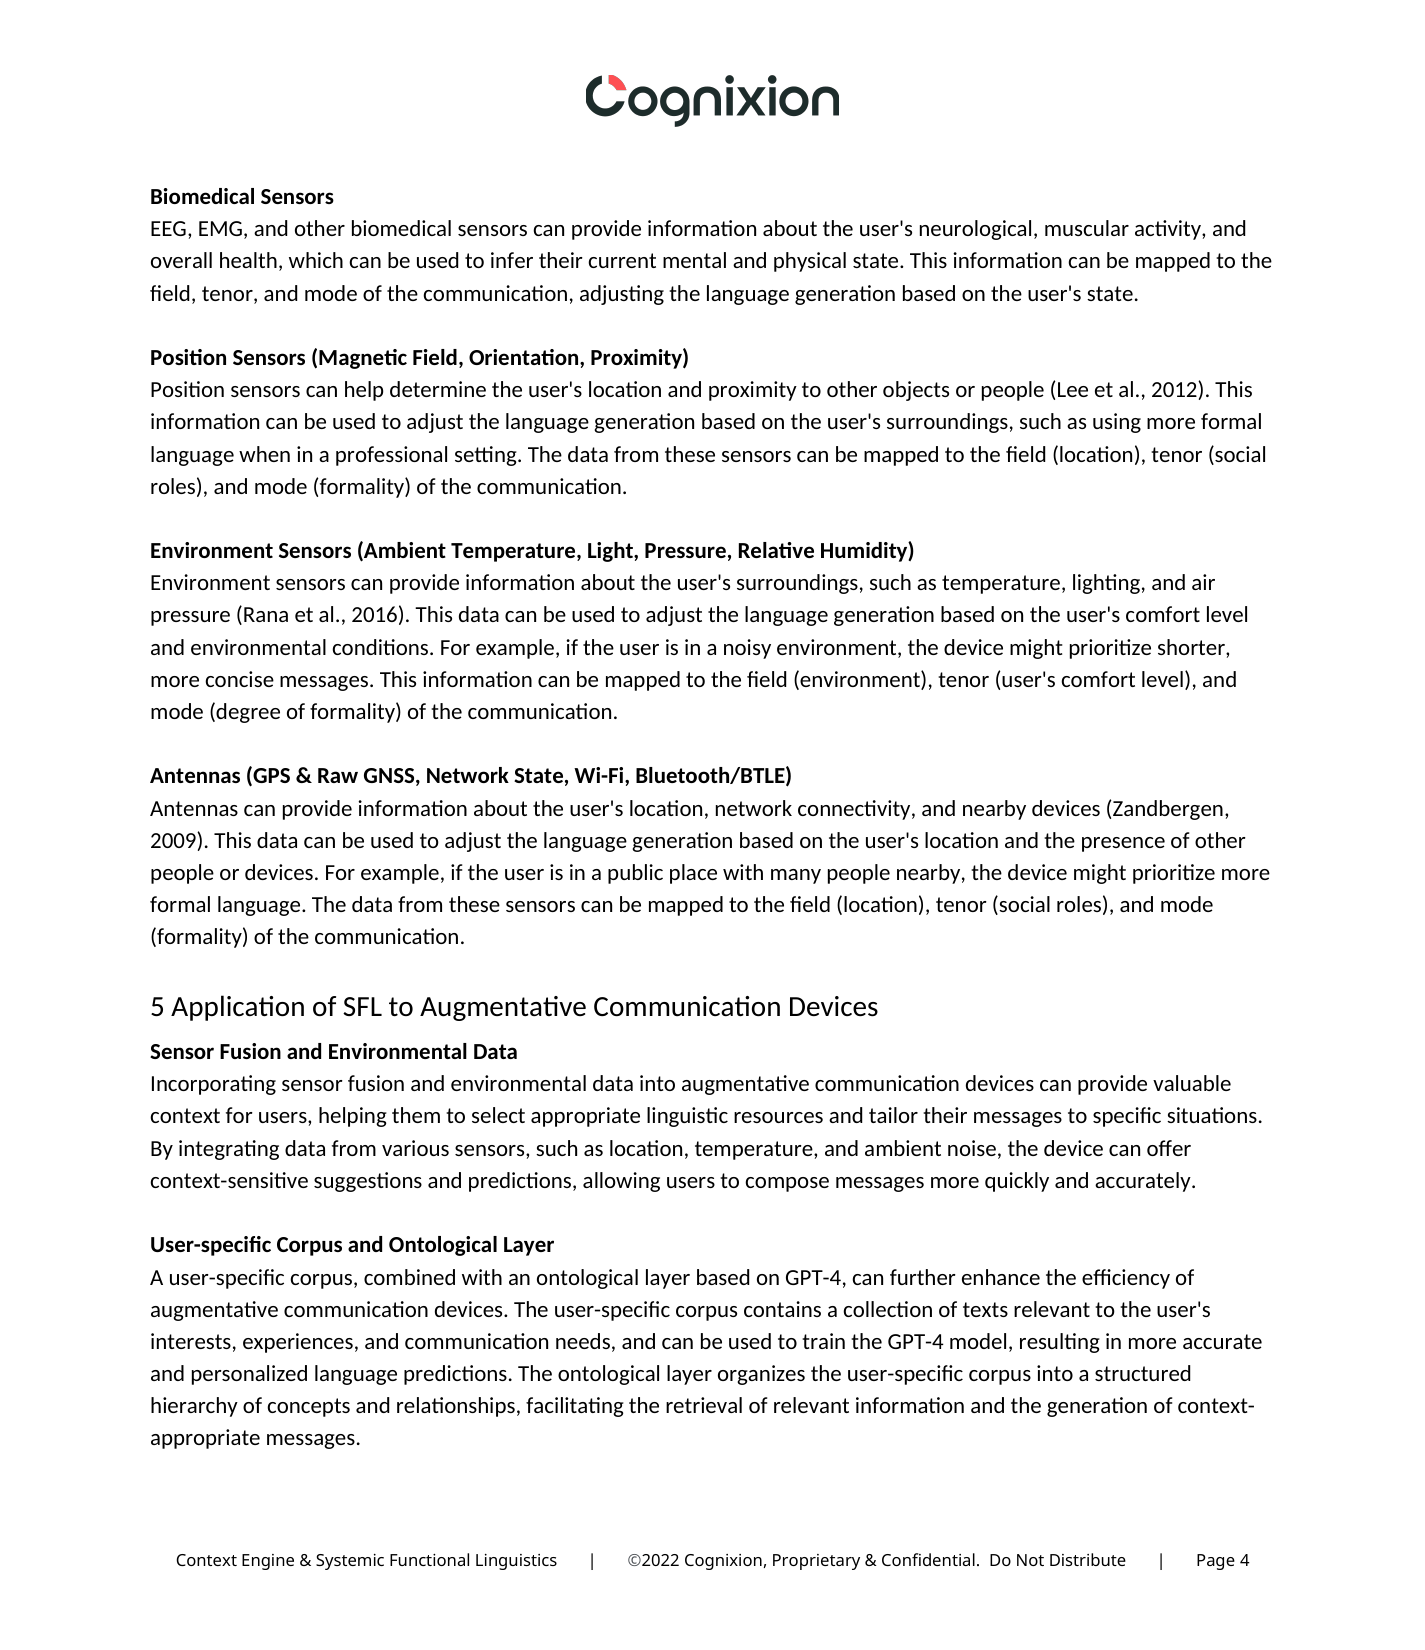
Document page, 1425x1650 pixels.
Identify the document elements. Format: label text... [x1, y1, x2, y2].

text Antennas can provide information about the user's location, network connectivity, and nearby devices (Zandbergen, 2009). This data can be used to adjust the language generation based on the user's location and the presence of other people or devices. For example, if the user is in a public place with many people nearby, the device might prioritize more formal language. The data from these sensors can be mapped to the field (location), tenor (social roles), and mode (formality) of the communication. [150, 794, 1275, 951]
text Incorporating sensor fusion and environmental data into augmentative communication devices can provide valuable context for users, helping them to select appropriate linguistic resources and tailor their messages to specific situations. By integrating data from various sensors, such as location, temperature, and ambient noise, the device can offer context-sensitive suggestions and predictions, allowing users to compose messages more quickly and accurately. [150, 1069, 1275, 1194]
text Environment Sensors (Ambient Temperature, Light, Pressure, Relative Humidity) [150, 536, 1275, 564]
picture [586, 75, 839, 127]
text Sensor Fusion and Environmental Data [150, 1037, 1275, 1065]
text Environment sensors can provide information about the user's surroundings, such as temperature, lighting, and air pressure (Rana et al., 2016). This data can be used to adjust the language generation based on the user's comfort level and environmental conditions. For example, if the user is in a noisy environment, the device might prioritize shorter, more concise messages. This information can be mapped to the field (environment), tenor (user's comfort level), and mode (degree of formality) of the communication. [150, 568, 1275, 725]
text Biomedical Sensors [150, 182, 1275, 210]
text User-specific Corpus and Ontological Layer [150, 1230, 1275, 1258]
text A user-specific corpus, combined with an ontological layer based on GPT-4, can further enhance the efficiency of augmentative communication devices. The user-specific corpus contains a collection of texts relevant to the user's interests, experiences, and communication needs, and can be used to train the GPT-4 model, resulting in more accurate and personalized language predictions. The ontological layer organizes the user-specific corpus into a structured hierarchy of concepts and relationships, facilitating the retrieval of relevant information and the generation of context-appropriate messages. [150, 1263, 1275, 1452]
text Antennas (GPS & Raw GNSS, Network State, Wi-Fi, Bluetooth/BTLE) [150, 762, 1275, 789]
text Position Sensors (Magnetic Field, Orientation, Proximity) Position sensors can help determine the user's location and proximity to other objects or people (Lee et al., 2012). This information can be used to adjust the language generation based on the user's surroundings, such as using more formal language when in a professional setting. The data from these sensors can be mapped to the field (location), tenor (social roles), and mode (formality) of the communication. [150, 343, 1275, 500]
text EEG, EMG, and other biomedical sensors can provide information about the user's neurological, muscular activity, and overall health, which can be used to infer their current mental and physical state. This information can be mapped to the field, tenor, and mode of the communication, adjusting the language generation based on the user's state. [150, 214, 1275, 307]
subtitle 5 Application of SFL to Augmentative Communication Devices [150, 988, 1275, 1024]
